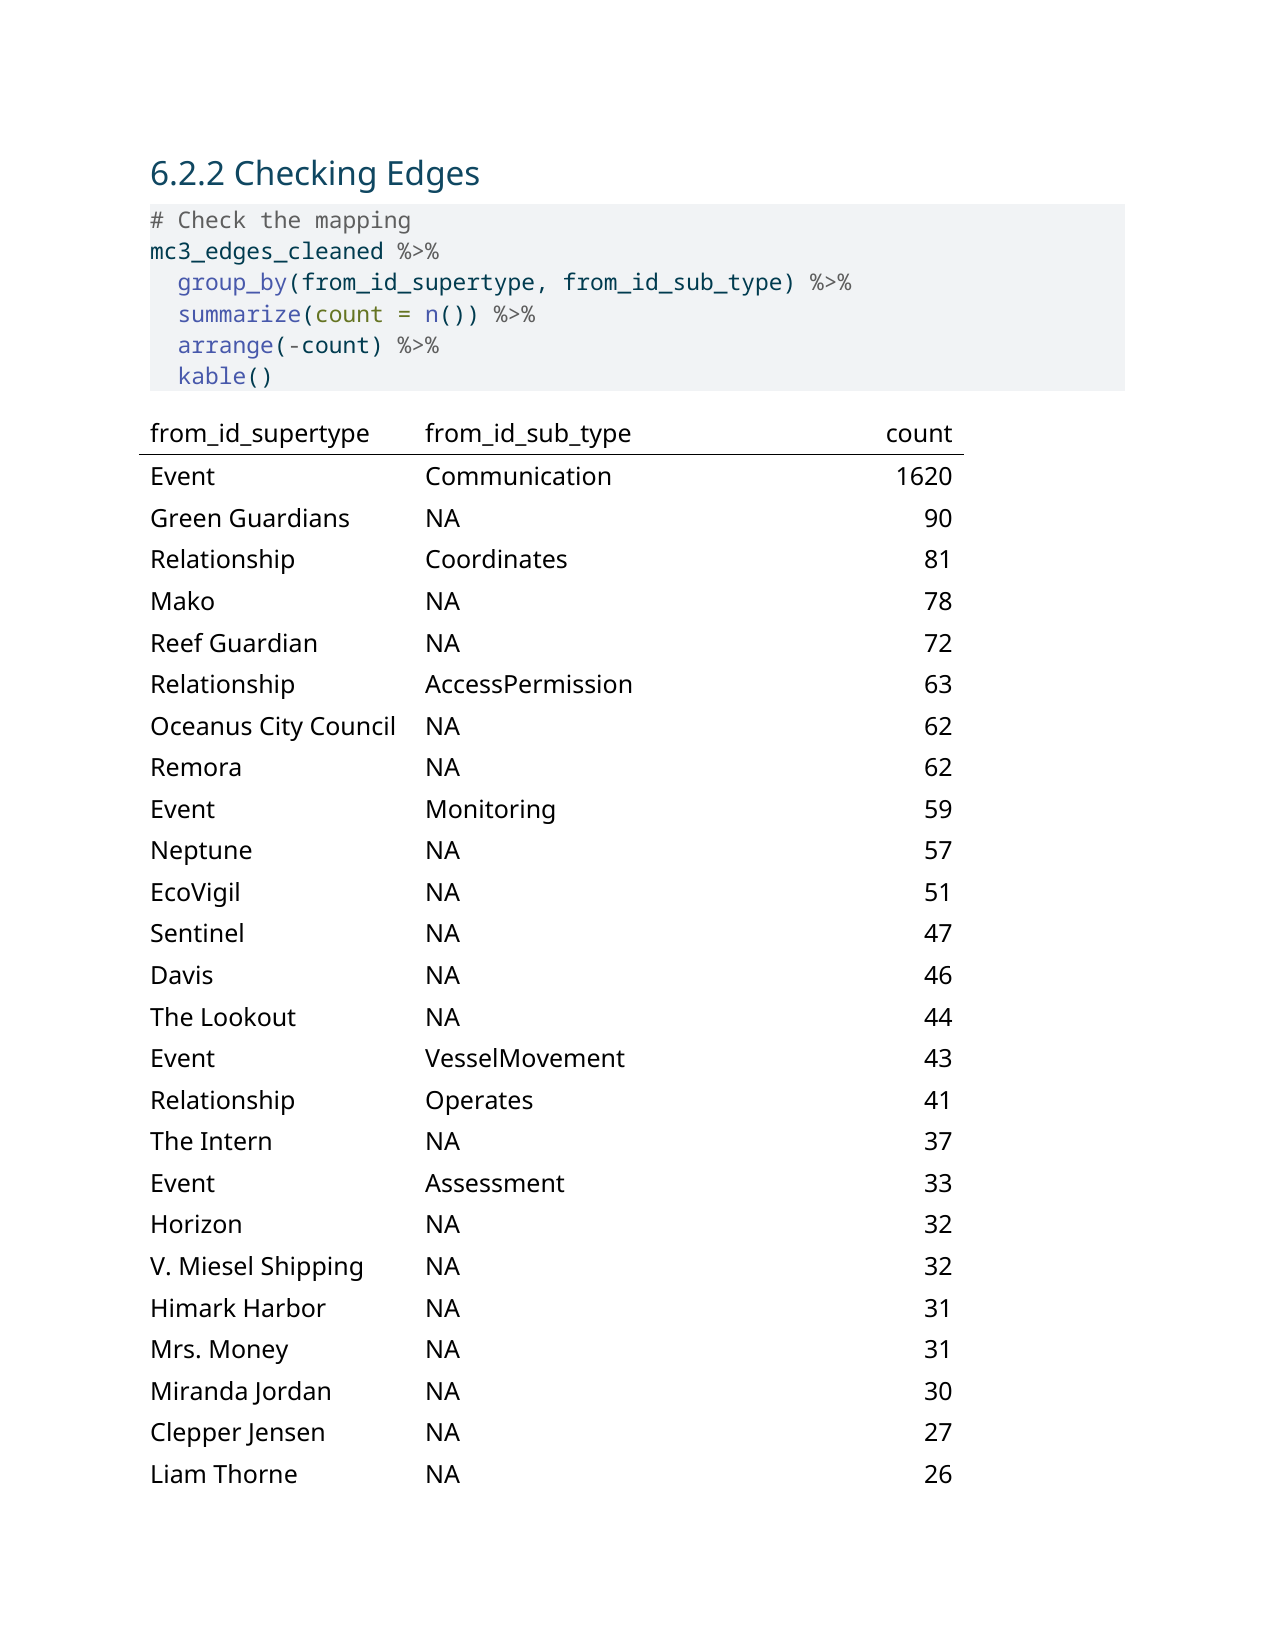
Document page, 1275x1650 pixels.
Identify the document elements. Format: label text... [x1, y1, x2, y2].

table_cell 32 [689, 1203, 964, 1245]
table_cell Green Guardians [139, 497, 414, 538]
table_cell 62 [689, 705, 964, 746]
table_cell 26 [689, 1453, 964, 1494]
table_cell 31 [689, 1286, 964, 1328]
text # Check the mapping mc3_edges_cleaned %>% group_by(from_id_supertype, from_id_sub_type) %>% summarize(count = n()) %>% arrange(-count) %>% kable() [150, 204, 1125, 391]
table_cell NA [414, 1120, 689, 1162]
table_header from_id_sub_type [414, 412, 689, 454]
table_cell Event [139, 1037, 414, 1079]
table_cell 63 [689, 663, 964, 704]
table_cell Remora [139, 746, 414, 788]
table_cell 32 [689, 1245, 964, 1286]
table_cell NA [414, 705, 689, 746]
table_cell 72 [689, 621, 964, 663]
table_cell 30 [689, 1370, 964, 1411]
table_cell Himark Harbor [139, 1286, 414, 1328]
table_cell 44 [689, 996, 964, 1037]
table_cell Davis [139, 954, 414, 996]
table_cell The Intern [139, 1120, 414, 1162]
table_cell NA [414, 580, 689, 621]
table_cell 31 [689, 1328, 964, 1369]
subtitle 6.2.2 Checking Edges [150, 150, 1125, 195]
table_cell NA [414, 1203, 689, 1245]
table_cell 78 [689, 580, 964, 621]
table_cell NA [414, 954, 689, 996]
table_cell VesselMovement [414, 1037, 689, 1079]
table_cell The Lookout [139, 996, 414, 1037]
table_cell NA [414, 621, 689, 663]
table_cell Communication [414, 455, 689, 497]
table_cell 43 [689, 1037, 964, 1079]
table_cell Mrs. Money [139, 1328, 414, 1369]
table_cell 27 [689, 1411, 964, 1453]
table_cell Relationship [139, 663, 414, 704]
table_cell NA [414, 1411, 689, 1453]
table_cell Event [139, 1162, 414, 1203]
table_cell 41 [689, 1079, 964, 1120]
table_cell V. Miesel Shipping [139, 1245, 414, 1286]
table_header from_id_supertype [139, 412, 414, 454]
table_cell NA [414, 1453, 689, 1494]
table_cell 33 [689, 1162, 964, 1203]
table_cell Mako [139, 580, 414, 621]
table_cell 57 [689, 829, 964, 871]
table_cell Coordinates [414, 538, 689, 580]
table_cell 81 [689, 538, 964, 580]
table_cell 90 [689, 497, 964, 538]
table_cell NA [414, 1370, 689, 1411]
table_cell NA [414, 913, 689, 954]
table_cell NA [414, 829, 689, 871]
table_cell Oceanus City Council [139, 705, 414, 746]
table_cell 47 [689, 913, 964, 954]
table_cell NA [414, 1245, 689, 1286]
table_cell EcoVigil [139, 871, 414, 912]
table_cell Sentinel [139, 913, 414, 954]
table_cell Monitoring [414, 788, 689, 829]
table_cell Relationship [139, 1079, 414, 1120]
table_cell Miranda Jordan [139, 1370, 414, 1411]
table_cell Event [139, 455, 414, 497]
table_cell NA [414, 497, 689, 538]
table_cell NA [414, 1328, 689, 1369]
table_cell Event [139, 788, 414, 829]
table_cell Liam Thorne [139, 1453, 414, 1494]
table_cell Relationship [139, 538, 414, 580]
table_cell 51 [689, 871, 964, 912]
table_cell Assessment [414, 1162, 689, 1203]
table_cell Reef Guardian [139, 621, 414, 663]
table_cell Operates [414, 1079, 689, 1120]
table_cell NA [414, 996, 689, 1037]
table_cell 37 [689, 1120, 964, 1162]
table_cell 1620 [689, 455, 964, 497]
table_cell 46 [689, 954, 964, 996]
table_cell NA [414, 871, 689, 912]
table_cell NA [414, 1286, 689, 1328]
table_cell Horizon [139, 1203, 414, 1245]
table_cell 59 [689, 788, 964, 829]
table_cell Clepper Jensen [139, 1411, 414, 1453]
table_cell AccessPermission [414, 663, 689, 704]
table_cell Neptune [139, 829, 414, 871]
table_cell 62 [689, 746, 964, 788]
table_cell NA [414, 746, 689, 788]
table_header count [689, 412, 964, 454]
